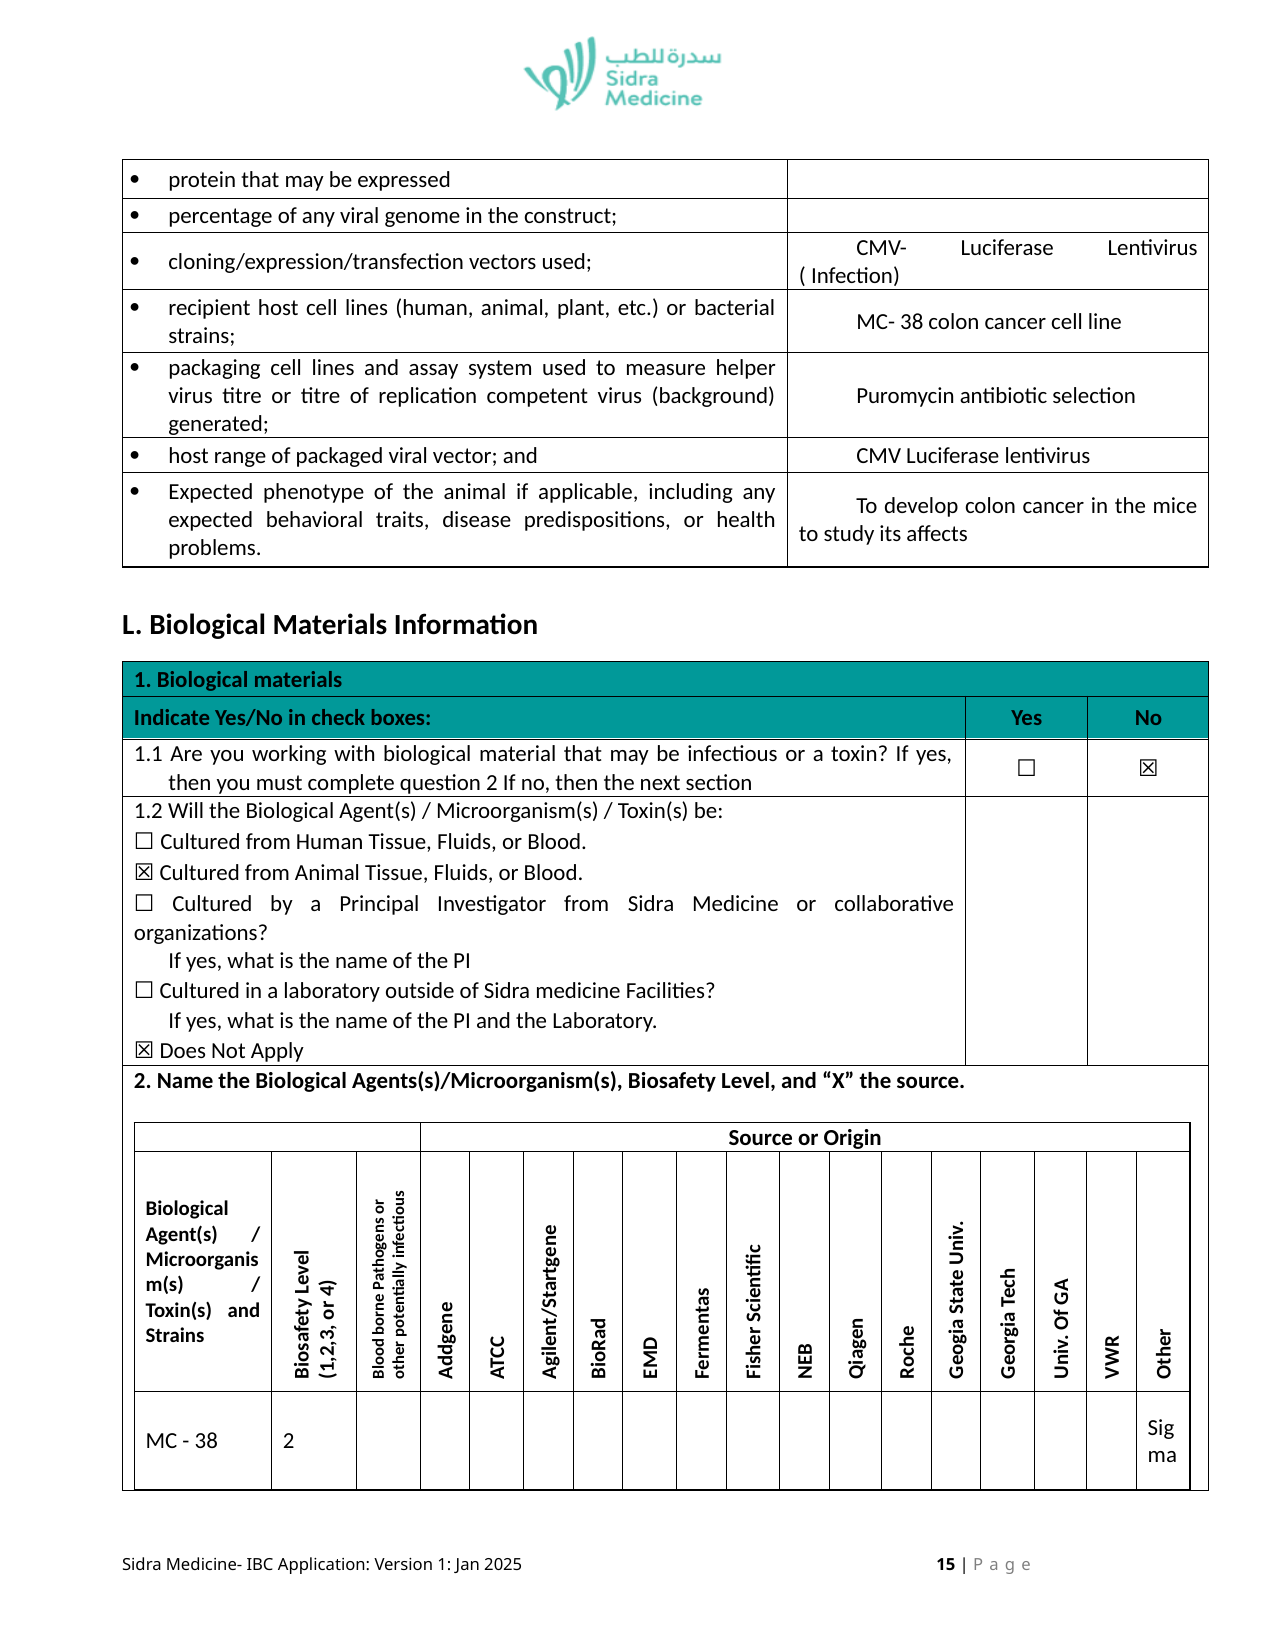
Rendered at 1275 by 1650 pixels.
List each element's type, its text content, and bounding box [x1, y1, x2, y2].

table_cell Expected phenotype of the animal if applicable, including any expected behavioral traits, disease predispositions, or health problems. [123, 473, 787, 566]
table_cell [123, 1066, 1208, 1490]
table_cell No [1088, 697, 1208, 738]
list L. Biological Materials Information [122, 606, 1209, 641]
table_cell cloning/expression/transfection vectors used; [123, 233, 787, 289]
table_cell [966, 797, 1087, 1065]
table_cell 1.2 Will the Biological Agent(s) / Microorganism(s) / Toxin(s) be: Cultured from Human Tissue, Fluids, or Blood. Cultured from Animal Tissue, Fluids, or Blood. Cultured by a Principal Investigator from Sidra Medicine or collaborative organizations? If yes, what is the name of the PI Cultured in a laboratory outside of Sidra medicine Facilities? If yes, what is the name of the PI and the Laboratory. Does Not Apply [123, 797, 965, 1065]
table_cell Puromycin antibiotic selection [788, 353, 1208, 437]
table_header 1. Biological materials [123, 662, 1208, 696]
table_cell Yes [966, 697, 1087, 738]
table_cell [1088, 797, 1208, 1065]
table_cell [788, 199, 1208, 232]
table_cell [788, 160, 1208, 198]
table_cell To develop colon cancer in the mice to study its affects [788, 473, 1208, 566]
table_cell host range of packaged viral vector; and [123, 438, 787, 472]
table_cell Indicate Yes/No in check boxes: [123, 697, 965, 738]
table_cell 1.1 Are you working with biological material that may be infectious or a toxin? If yes, then you must complete question 2 If no, then the next section [123, 740, 965, 796]
table_cell percentage of any viral genome in the construct; [123, 199, 787, 232]
table_cell MC- 38 colon cancer cell line [788, 290, 1208, 352]
table_cell CMV Luciferase lentivirus [788, 438, 1208, 472]
table_cell recipient host cell lines (human, animal, plant, etc.) or bacterial strains; [123, 290, 787, 352]
table_cell protein that may be expressed [123, 160, 787, 198]
table_cell CMV- Luciferase Lentivirus ( Infection) [788, 233, 1208, 289]
table_cell packaging cell lines and assay system used to measure helper virus titre or titre of replication competent virus (background) generated; [123, 353, 787, 437]
picture [521, 34, 724, 113]
